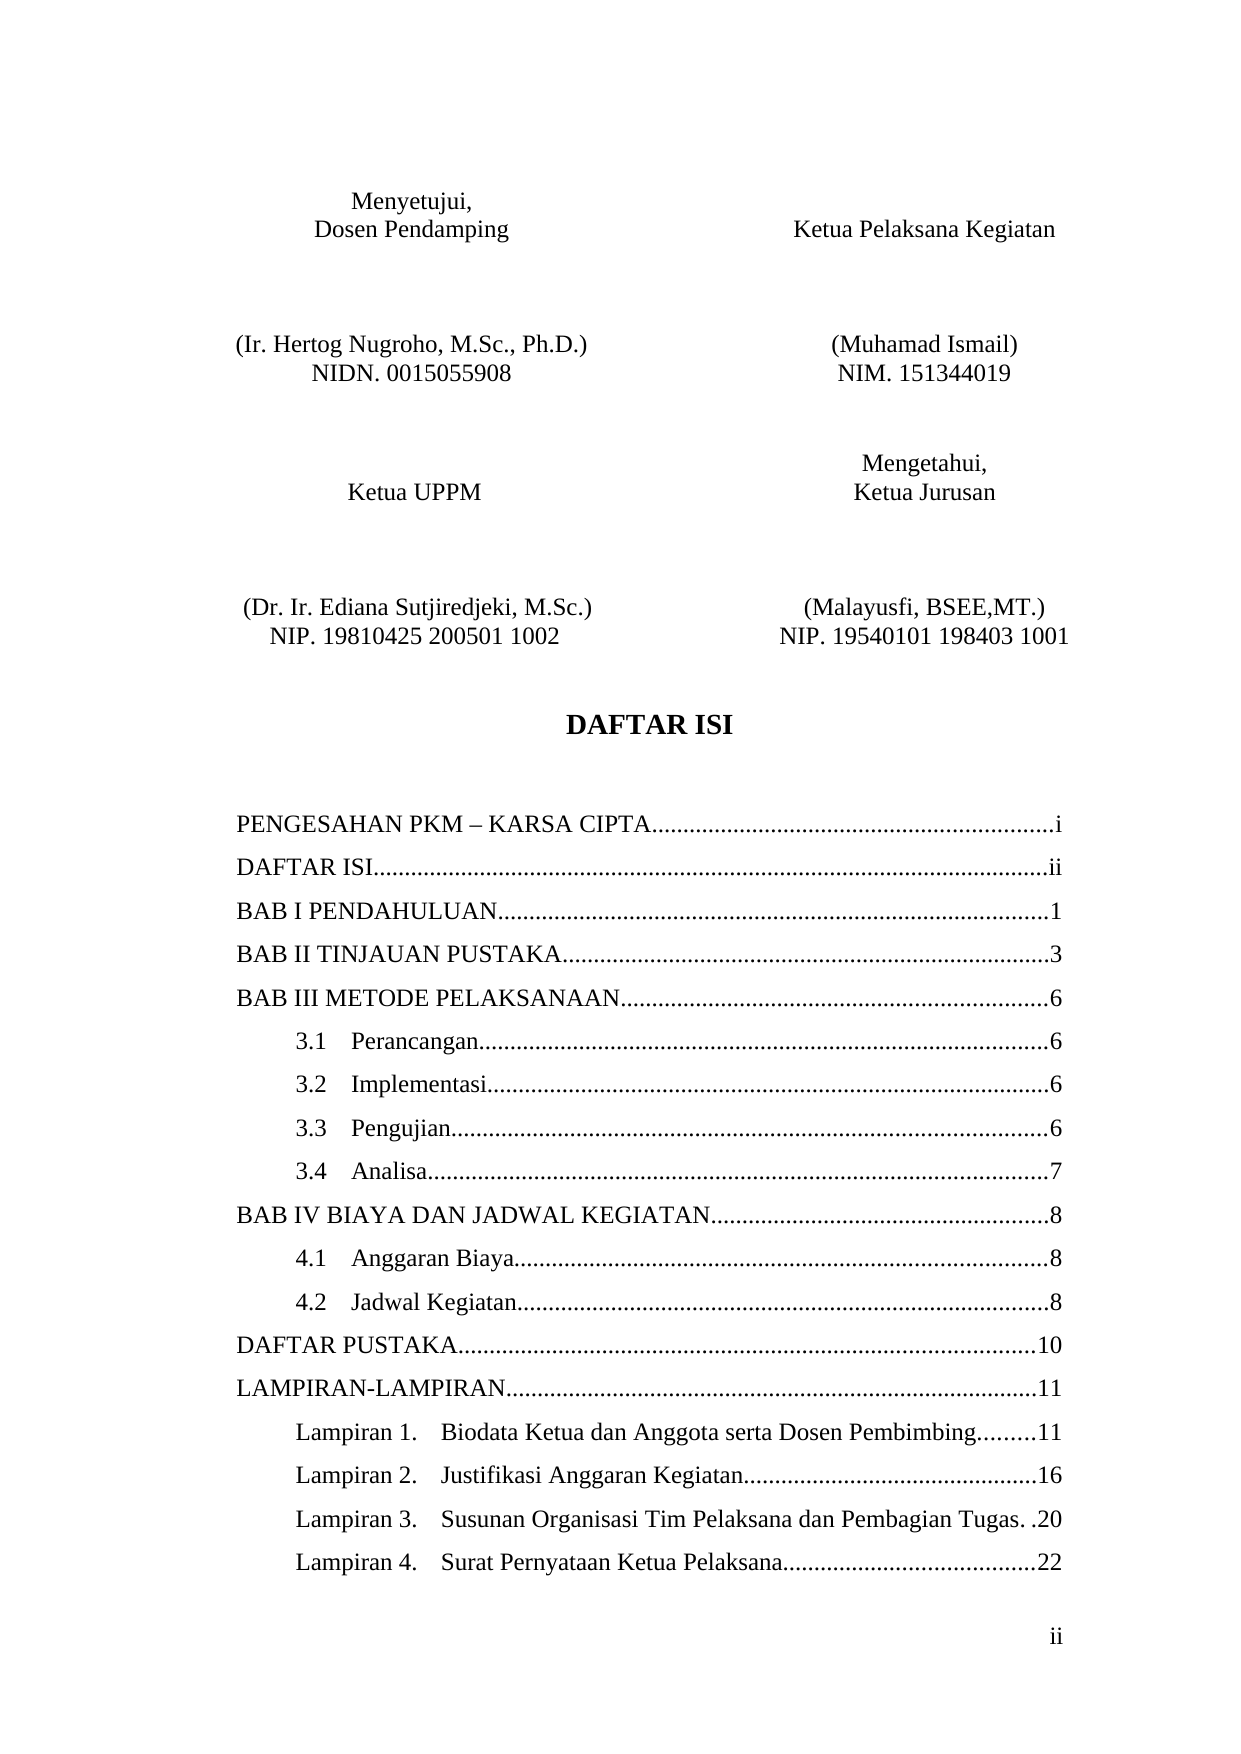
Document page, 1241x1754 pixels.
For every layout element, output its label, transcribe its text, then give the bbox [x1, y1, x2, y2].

text 3.4 Analisa 7 [266, 1156, 1063, 1185]
text PENGESAHAN PKM – KARSA CIPTA i [236, 809, 1063, 838]
text 3.2 Implementasi 6 [266, 1069, 1063, 1098]
text BAB IV BIAYA DAN JADWAL KEGIATAN 8 [236, 1200, 1063, 1228]
text DAFTAR ISI ii [236, 852, 1063, 881]
text 4.2 Jadwal Kegiatan 8 [266, 1287, 1063, 1315]
text 3.3 Pengujian 6 [266, 1113, 1063, 1142]
text BAB II TINJAUAN PUSTAKA 3 [236, 939, 1063, 968]
text 3.1 Perancangan 6 [266, 1026, 1063, 1055]
text Lampiran 1. Biodata Ketua dan Anggota serta Dosen Pembimbing 11 [266, 1417, 1063, 1446]
text Lampiran 2. Justifikasi Anggaran Kegiatan 16 [266, 1460, 1063, 1489]
subtitle DAFTAR ISI [236, 707, 1063, 740]
text 4.1 Anggaran Biaya 8 [266, 1243, 1063, 1272]
text BAB I PENDAHULUAN 1 [236, 896, 1063, 924]
text Lampiran 3. Susunan Organisasi Tim Pelaksana dan Pembagian Tugas 20 [266, 1504, 1063, 1533]
text DAFTAR PUSTAKA 10 [236, 1330, 1063, 1359]
text Lampiran 4. Surat Pernyataan Ketua Pelaksana 22 [266, 1547, 1063, 1576]
text BAB III METODE PELAKSANAAN 6 [236, 983, 1063, 1011]
text LAMPIRAN-LAMPIRAN 11 [236, 1373, 1063, 1402]
